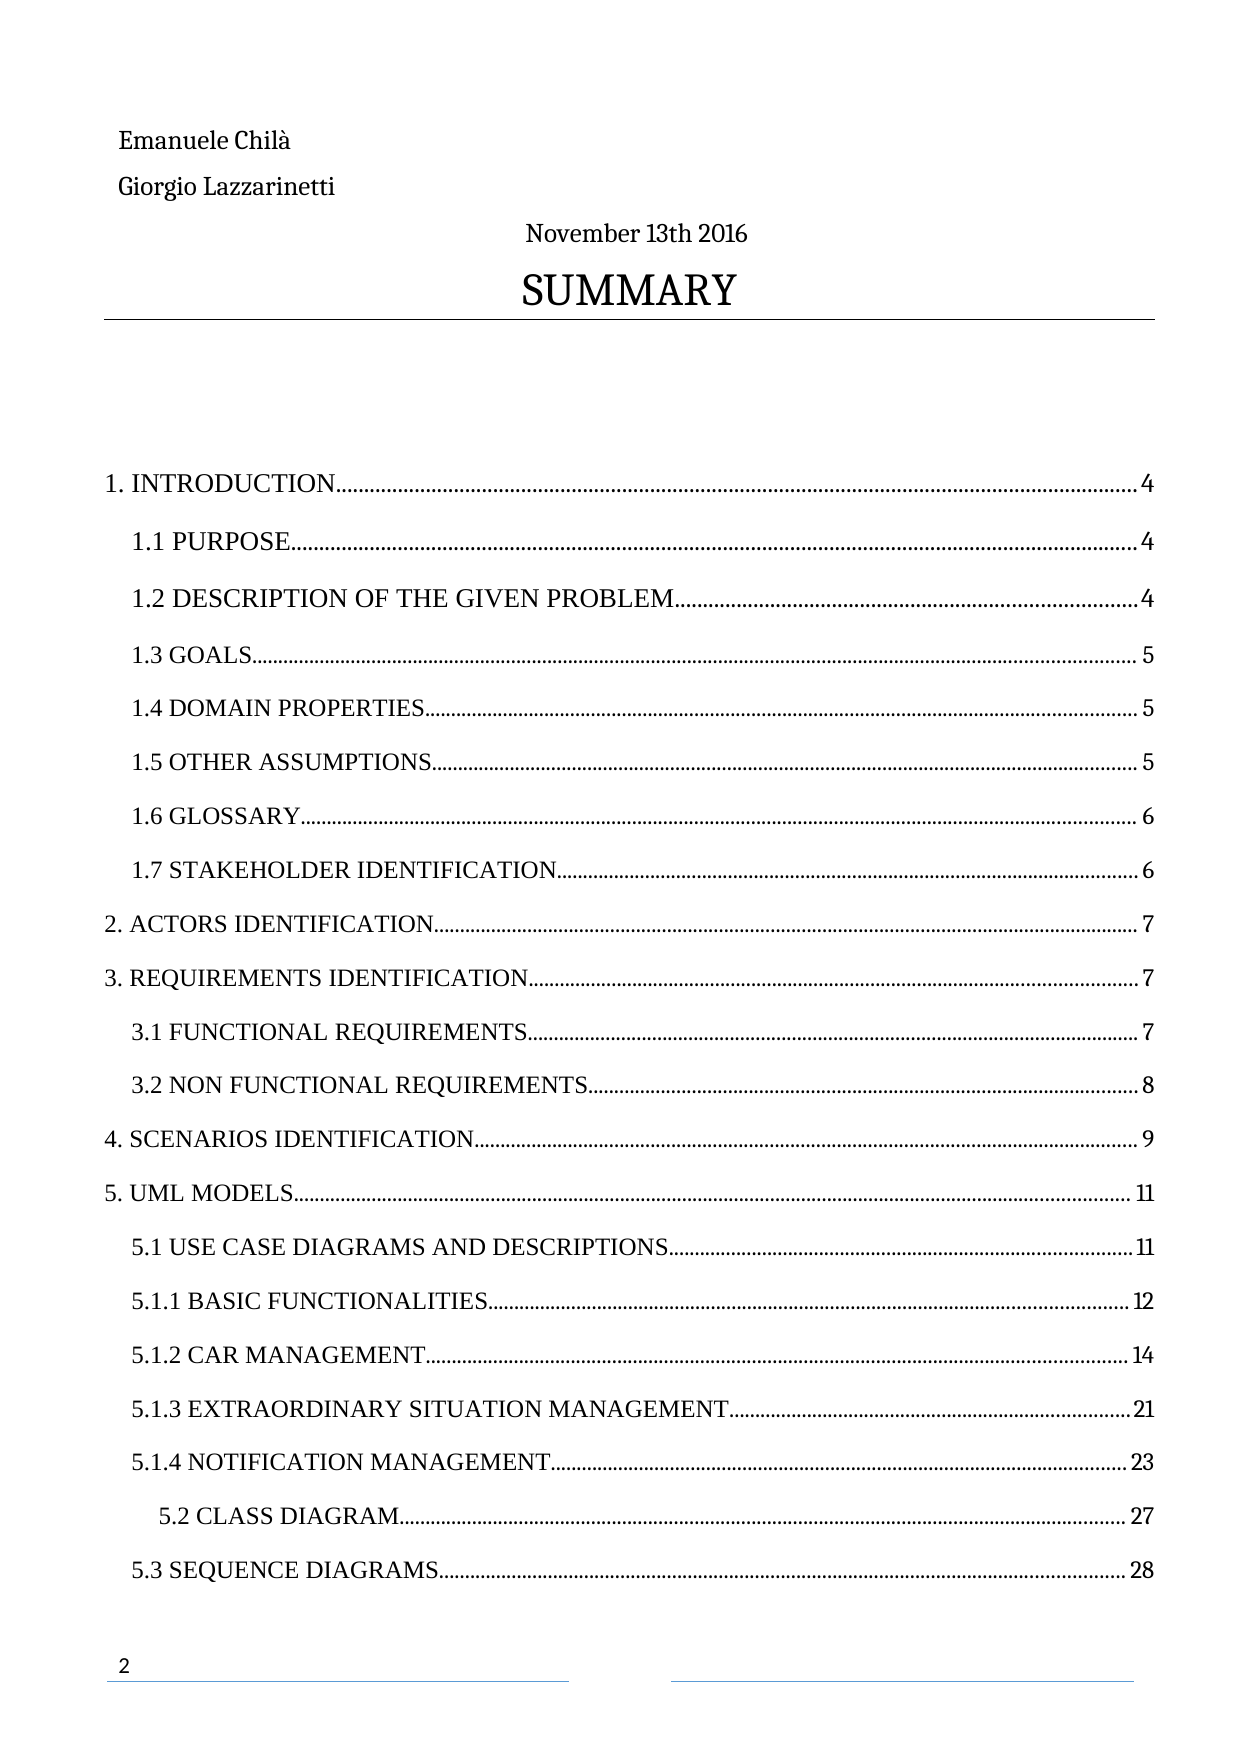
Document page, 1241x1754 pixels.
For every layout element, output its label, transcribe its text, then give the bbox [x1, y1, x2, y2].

text 1.3 GOALS 5 [131, 640, 1155, 669]
text SUMMARY [104, 264, 1155, 319]
text 3.2 NON FUNCTIONAL REQUIREMENTS 8 [131, 1071, 1155, 1100]
text 5.1.1 BASIC FUNCTIONALITIES 12 [131, 1286, 1155, 1316]
text 5.1.3 EXTRAORDINARY SITUATION MANAGEMENT 21 [131, 1394, 1155, 1423]
text 1.5 OTHER ASSUMPTIONS 5 [131, 747, 1155, 777]
text 5.1 USE CASE DIAGRAMS AND DESCRIPTIONS 11 [131, 1232, 1155, 1262]
text 1. INTRODUCTION 4 [104, 467, 1155, 499]
text 3. REQUIREMENTS IDENTIFICATION 7 [104, 963, 1155, 992]
text 2. ACTORS IDENTIFICATION 7 [104, 909, 1155, 938]
text 5.3 SEQUENCE DIAGRAMS 28 [131, 1555, 1155, 1585]
text 5.1.4 NOTIFICATION MANAGEMENT 23 [131, 1447, 1155, 1477]
text 4. SCENARIOS IDENTIFICATION 9 [104, 1124, 1155, 1154]
text 3.1 FUNCTIONAL REQUIREMENTS 7 [131, 1017, 1155, 1046]
text 1.1 PURPOSE 4 [131, 525, 1155, 557]
text 1.6 GLOSSARY 6 [131, 801, 1155, 831]
text 1.2 DESCRIPTION OF THE GIVEN PROBLEM 4 [131, 582, 1155, 614]
text Giorgio Lazzarinetti [118, 171, 1155, 203]
text 1.4 DOMAIN PROPERTIES 5 [131, 693, 1155, 723]
text Emanuele Chilà [118, 125, 1155, 156]
text 5. UML MODELS 11 [104, 1178, 1155, 1208]
text 1.7 STAKEHOLDER IDENTIFICATION 6 [131, 855, 1155, 885]
text 5.2 CLASS DIAGRAM 27 [158, 1501, 1155, 1531]
text November 13th 2016 [118, 218, 1155, 249]
text 5.1.2 CAR MANAGEMENT 14 [131, 1340, 1155, 1369]
